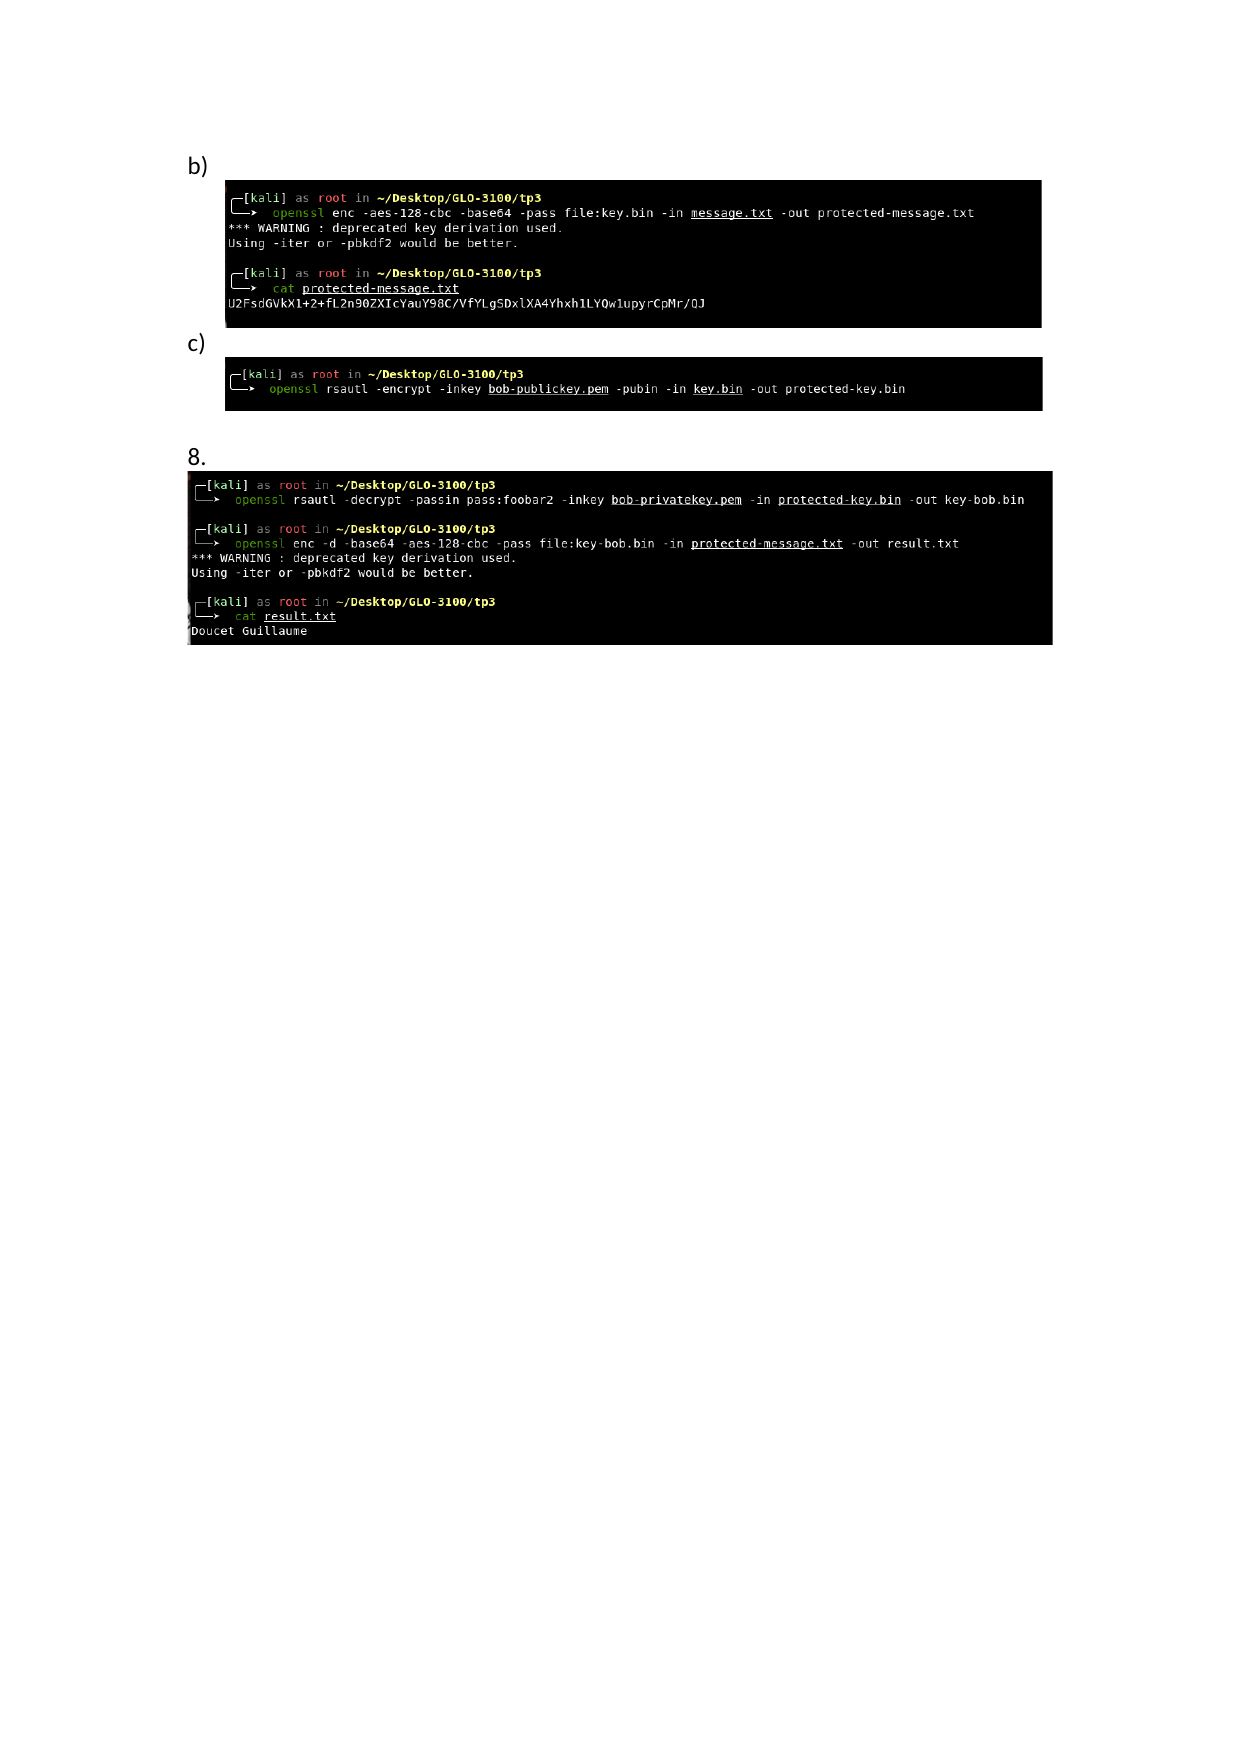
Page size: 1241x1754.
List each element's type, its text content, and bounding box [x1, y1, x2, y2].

picture [225, 180, 1042, 328]
picture [187, 471, 1053, 645]
text 8. [187, 441, 1053, 471]
picture [225, 357, 1043, 411]
